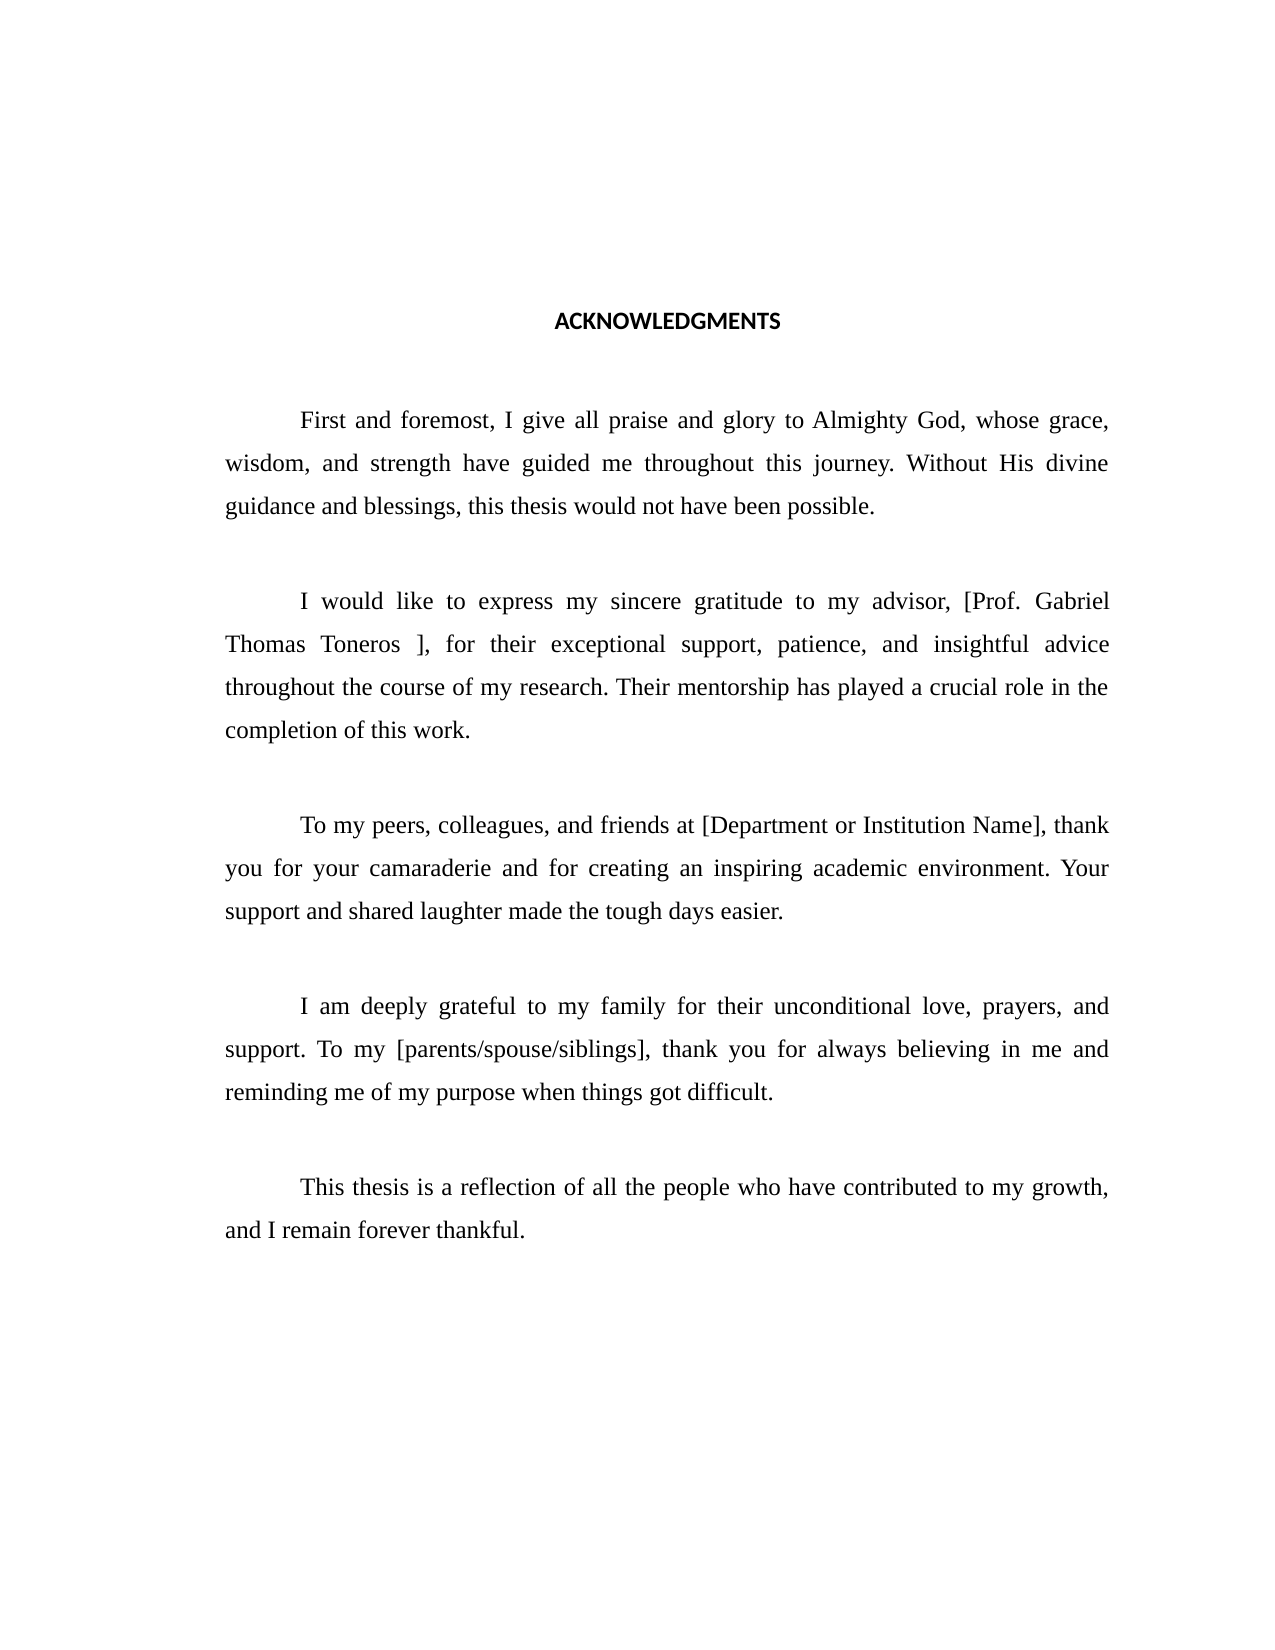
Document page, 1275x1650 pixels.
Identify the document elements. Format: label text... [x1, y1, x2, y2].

text This thesis is a reflection of all the people who have contributed to my growth, and I remain forever thankful. [225, 1172, 1110, 1243]
text I am deeply grateful to my family for their unconditional love, prayers, and support. To my [parents/spouse/siblings], thank you for always believing in me and reminding me of my purpose when things got difficult. [225, 991, 1110, 1106]
text ACKNOWLEDGMENTS [225, 305, 1110, 336]
text I would like to express my sincere gratitude to my advisor, [Prof. Gabriel Thomas Toneros ], for their exceptional support, patience, and insightful advice throughout the course of my research. Their mentorship has played a crucial role in the completion of this work. [225, 586, 1110, 744]
text First and foremost, I give all praise and glory to Almighty God, whose grace, wisdom, and strength have guided me throughout this journey. Without His divine guidance and blessings, this thesis would not have been possible. [225, 405, 1110, 520]
text To my peers, colleagues, and friends at [Department or Institution Name], thank you for your camaraderie and for creating an inspiring academic environment. Your support and shared laughter made the tough days easier. [225, 810, 1110, 925]
